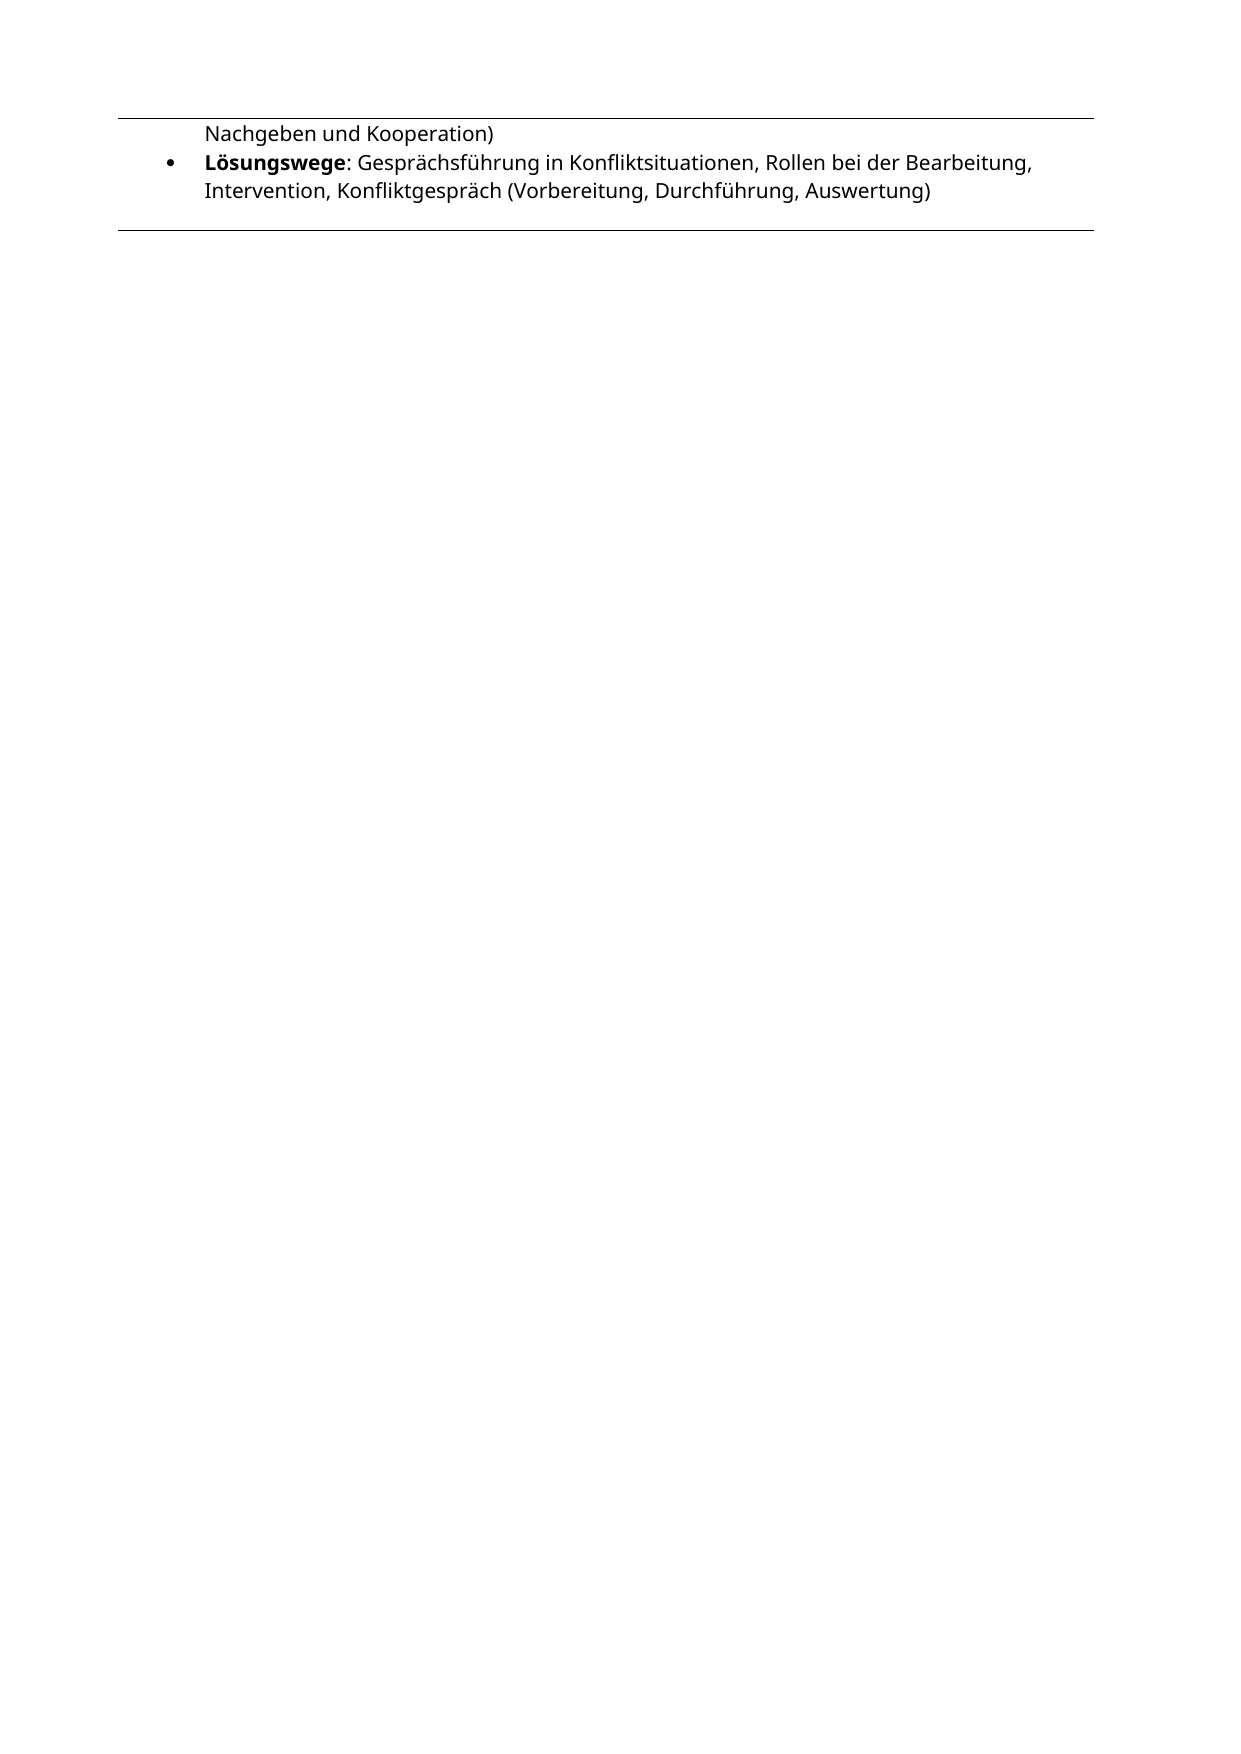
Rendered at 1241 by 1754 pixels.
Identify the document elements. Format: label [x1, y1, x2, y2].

table_cell [118, 119, 1094, 229]
